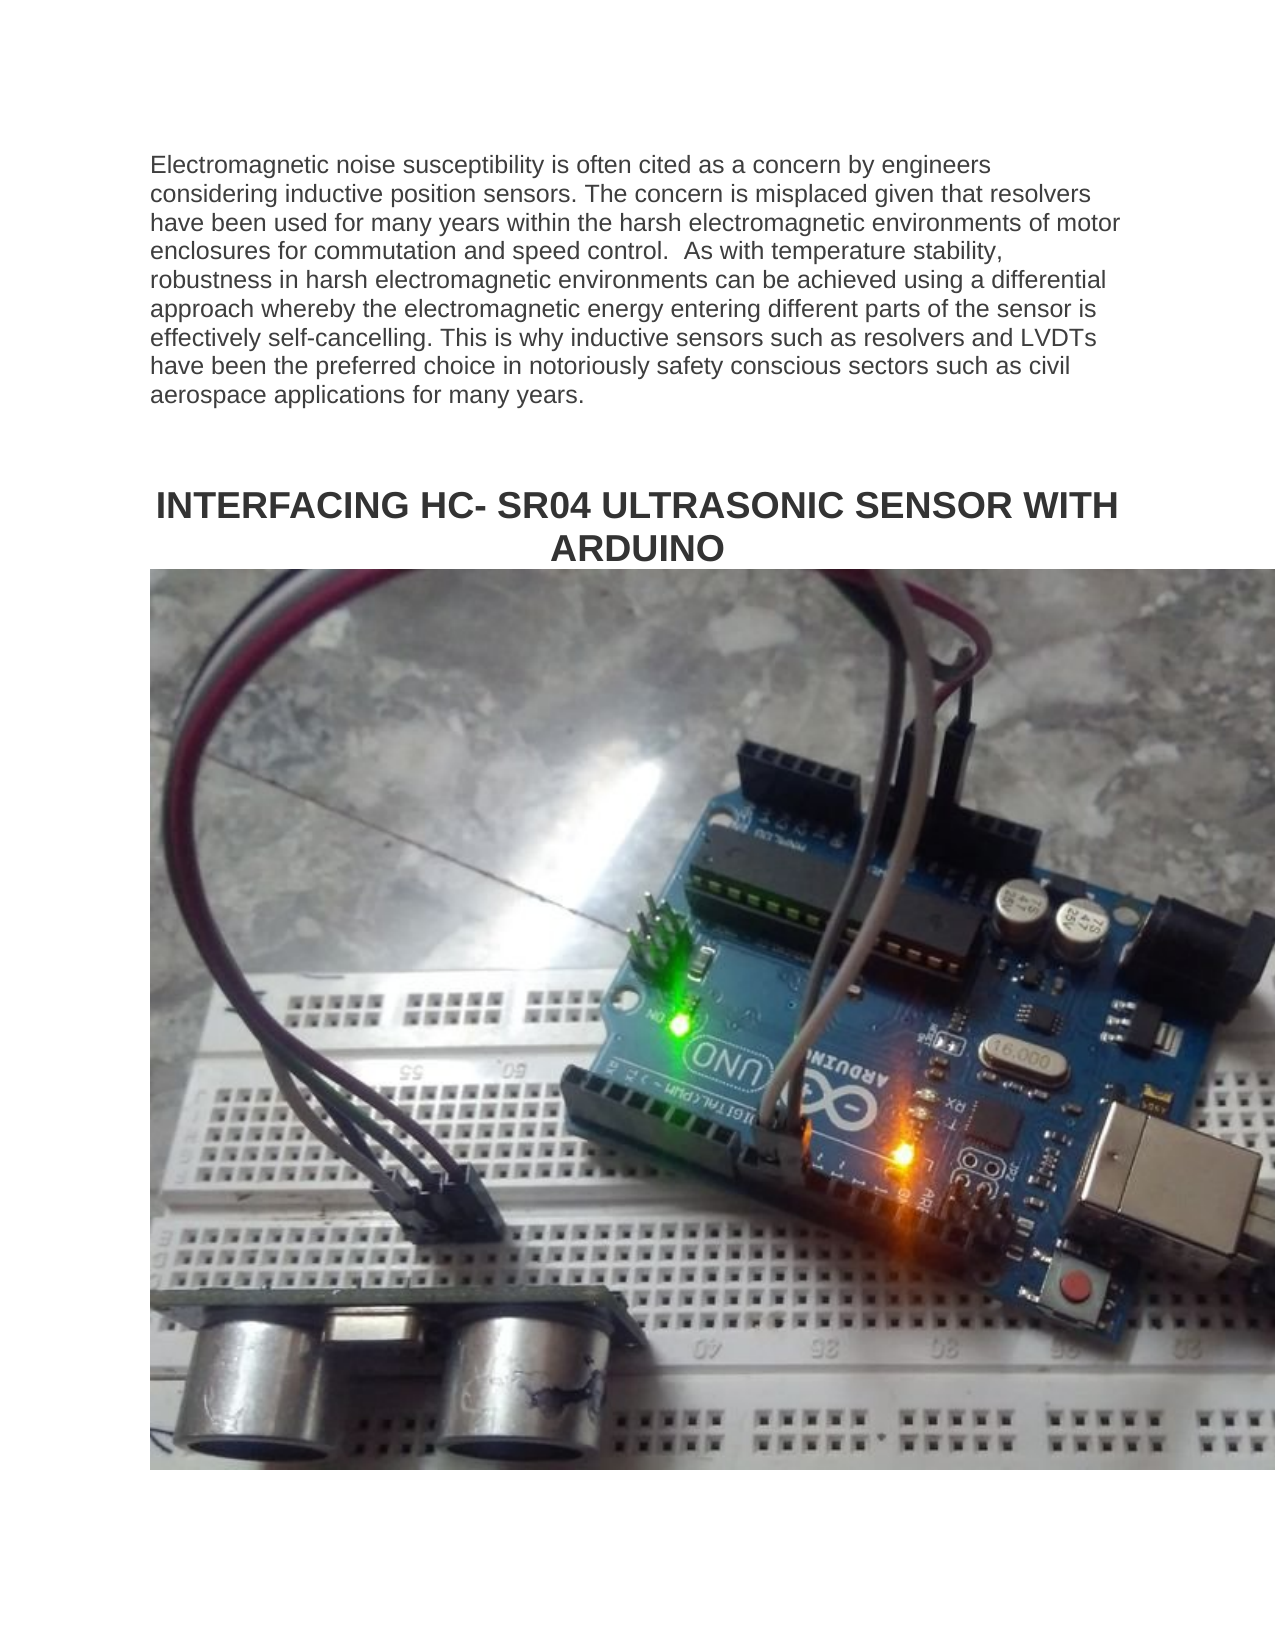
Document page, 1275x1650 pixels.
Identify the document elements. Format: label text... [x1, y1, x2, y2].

text INTERFACING HC- SR04 ULTRASONIC SENSOR WITH ARDUINO [150, 483, 1125, 569]
picture [150, 569, 1275, 1470]
text Electromagnetic noise susceptibility is often cited as a concern by engineers considering inductive position sensors. The concern is misplaced given that resolvers have been used for many years within the harsh electromagnetic environments of motor enclosures for commutation and speed control. As with temperature stability, robustness in harsh electromagnetic environments can be achieved using a differential approach whereby the electromagnetic energy entering different parts of the sensor is effectively self-cancelling. This is why inductive sensors such as resolvers and LVDTs have been the preferred choice in notoriously safety conscious sectors such as civil aerospace applications for many years. [150, 150, 1125, 409]
